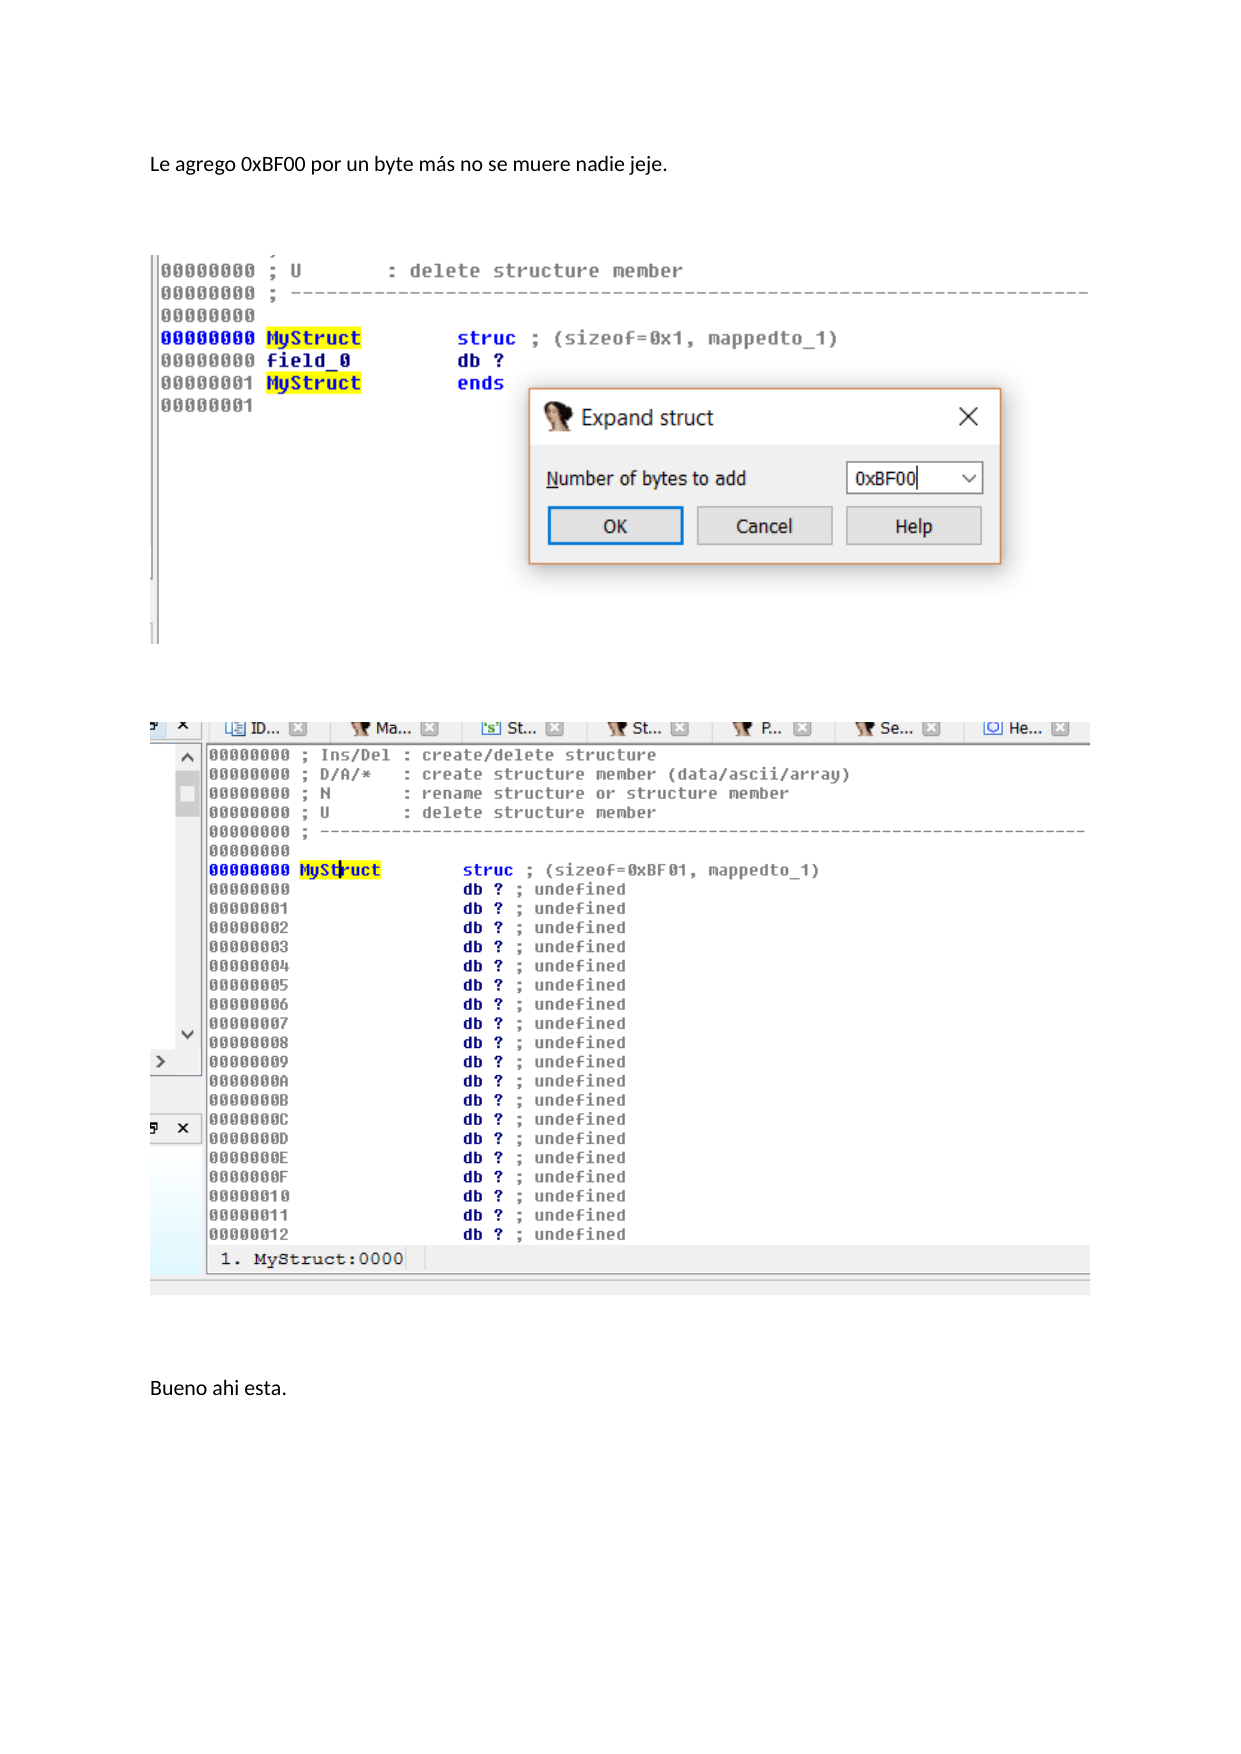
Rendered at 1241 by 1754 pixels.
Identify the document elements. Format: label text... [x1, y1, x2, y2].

text Bueno ahi esta. [150, 1374, 1090, 1401]
picture [150, 255, 1091, 644]
text Le agrego 0xBF00 por un byte más no se muere nadie jeje. [150, 150, 1090, 177]
picture [150, 722, 1091, 1295]
